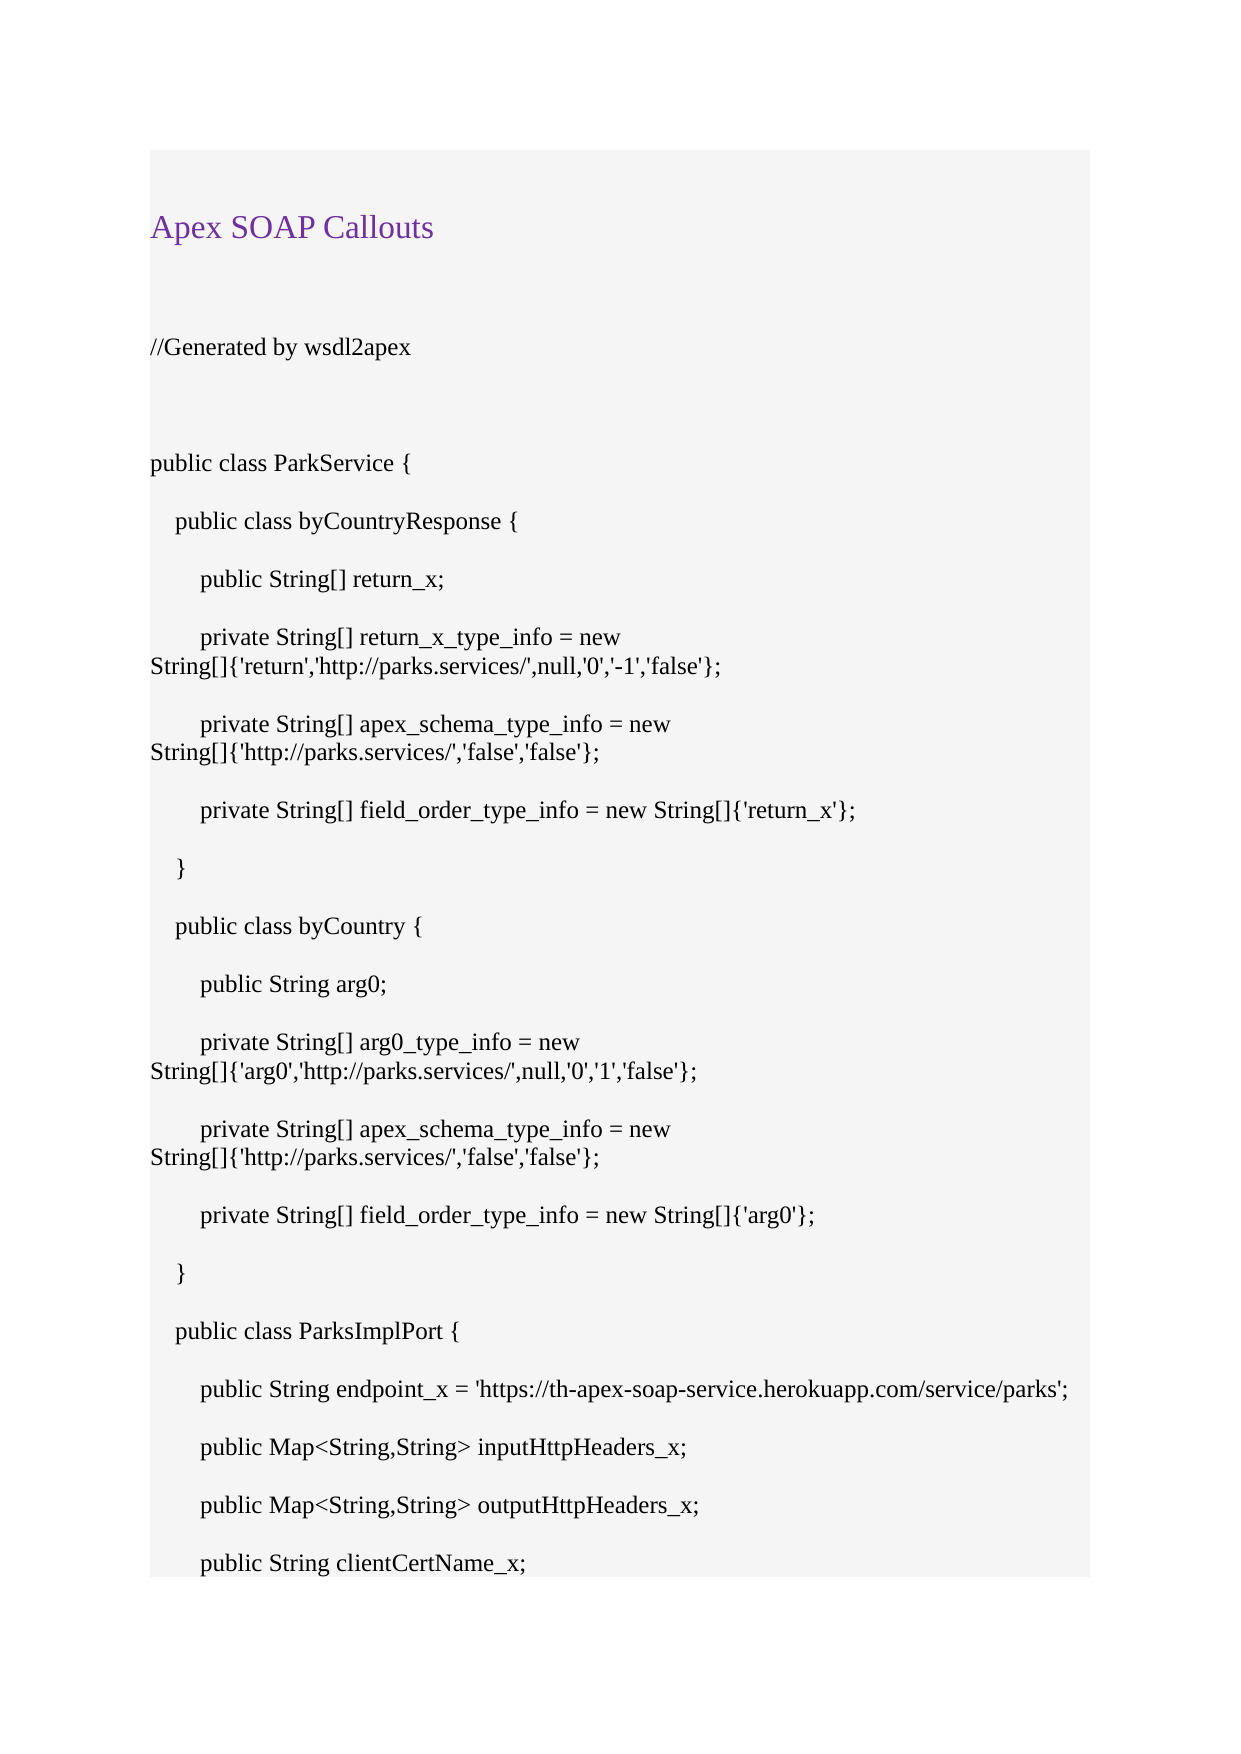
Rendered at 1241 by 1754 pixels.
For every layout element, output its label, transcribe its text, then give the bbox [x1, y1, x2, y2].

subtitle public String[] return_x; [150, 564, 1090, 593]
subtitle public class ParkService { [150, 448, 1090, 477]
subtitle private String[] apex_schema_type_info = new String[]{'http://parks.services/','false','false'}; [150, 1114, 1090, 1171]
subtitle public Map<String,String> outputHttpHeaders_x; [150, 1490, 1090, 1519]
subtitle public String clientCertName_x; [150, 1548, 1090, 1577]
subtitle private String[] apex_schema_type_info = new String[]{'http://parks.services/','false','false'}; [150, 709, 1090, 766]
subtitle public String arg0; [150, 969, 1090, 998]
subtitle public Map<String,String> inputHttpHeaders_x; [150, 1432, 1090, 1461]
subtitle private String[] field_order_type_info = new String[]{'return_x'}; [150, 795, 1090, 824]
subtitle Apex SOAP Callouts [150, 207, 1090, 246]
subtitle private String[] return_x_type_info = new String[]{'return','http://parks.services/',null,'0','-1','false'}; [150, 622, 1090, 679]
subtitle public class byCountryResponse { [150, 506, 1090, 535]
subtitle //Generated by wsdl2apex [150, 332, 1090, 361]
subtitle } [150, 853, 1090, 882]
subtitle private String[] arg0_type_info = new String[]{'arg0','http://parks.services/',null,'0','1','false'}; [150, 1027, 1090, 1084]
subtitle public class byCountry { [150, 911, 1090, 940]
subtitle public class ParksImplPort { [150, 1316, 1090, 1345]
subtitle private String[] field_order_type_info = new String[]{'arg0'}; [150, 1200, 1090, 1229]
subtitle public String endpoint_x = 'https://th-apex-soap-service.herokuapp.com/service/parks'; [150, 1374, 1090, 1403]
subtitle } [150, 1258, 1090, 1287]
